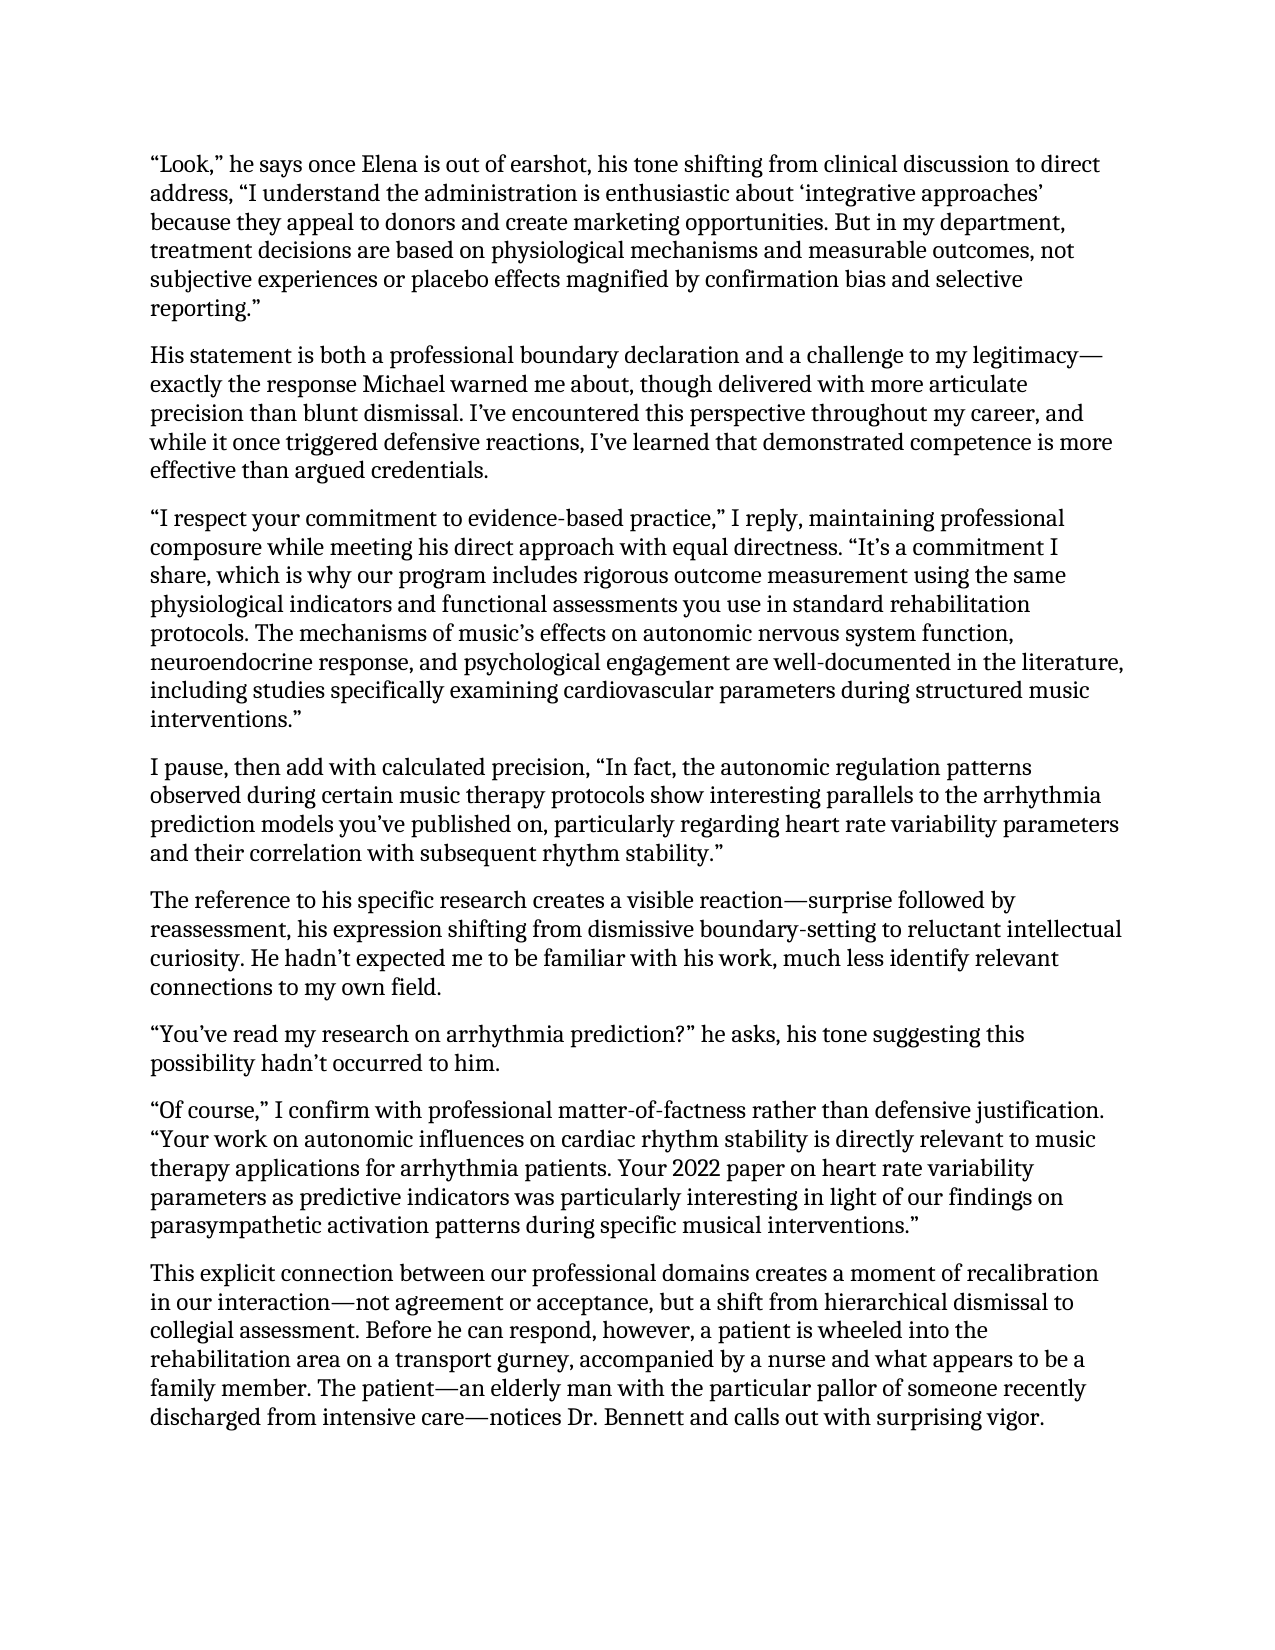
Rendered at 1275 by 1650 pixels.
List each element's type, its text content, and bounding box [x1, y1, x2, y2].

text “I respect your commitment to evidence-based practice,” I reply, maintaining professional composure while meeting his direct approach with equal directness. “It’s a commitment I share, which is why our program includes rigorous outcome measurement using the same physiological indicators and functional assessments you use in standard rehabilitation protocols. The mechanisms of music’s effects on autonomic nervous system function, neuroendocrine response, and psychological engagement are well-documented in the literature, including studies specifically examining cardiovascular parameters during structured music interventions.” [150, 504, 1125, 734]
text “You’ve read my research on arrhythmia prediction?” he asks, his tone suggesting this possibility hadn’t occurred to him. [150, 1020, 1125, 1077]
text “Look,” he says once Elena is out of earshot, his tone shifting from clinical discussion to direct address, “I understand the administration is enthusiastic about ‘integrative approaches’ because they appeal to donors and create marketing opportunities. But in my department, treatment decisions are based on physiological mechanisms and measurable outcomes, not subjective experiences or placebo effects magnified by confirmation bias and selective reporting.” [150, 150, 1125, 322]
text I pause, then add with calculated precision, “In fact, the autonomic regulation patterns observed during certain music therapy protocols show interesting parallels to the arrhythmia prediction models you’ve published on, particularly regarding heart rate variability parameters and their correlation with subsequent rhythm stability.” [150, 752, 1125, 867]
text His statement is both a professional boundary declaration and a challenge to my legitimacy—exactly the response Michael warned me about, though delivered with more articulate precision than blunt dismissal. I’ve encountered this perspective throughout my career, and while it once triggered defensive reactions, I’ve learned that demonstrated competence is more effective than argued credentials. [150, 341, 1125, 485]
text The reference to his specific research creates a visible reaction—surprise followed by reassessment, his expression shifting from dismissive boundary-setting to reluctant intellectual curiosity. He hadn’t expected me to be familiar with his work, much less identify relevant connections to my own field. [150, 886, 1125, 1001]
text This explicit connection between our professional domains creates a moment of recalibration in our interaction—not agreement or acceptance, but a shift from hierarchical dismissal to collegial assessment. Before he can respond, however, a patient is wheeled into the rehabilitation area on a transport gurney, accompanied by a nurse and what appears to be a family member. The patient—an elderly man with the particular pallor of someone recently discharged from intensive care—notices Dr. Bennett and calls out with surprising vigor. [150, 1259, 1125, 1431]
text “Of course,” I confirm with professional matter-of-factness rather than defensive justification. “Your work on autonomic influences on cardiac rhythm stability is directly relevant to music therapy applications for arrhythmia patients. Your 2022 paper on heart rate variability parameters as predictive indicators was particularly interesting in light of our findings on parasympathetic activation patterns during specific musical interventions.” [150, 1096, 1125, 1240]
